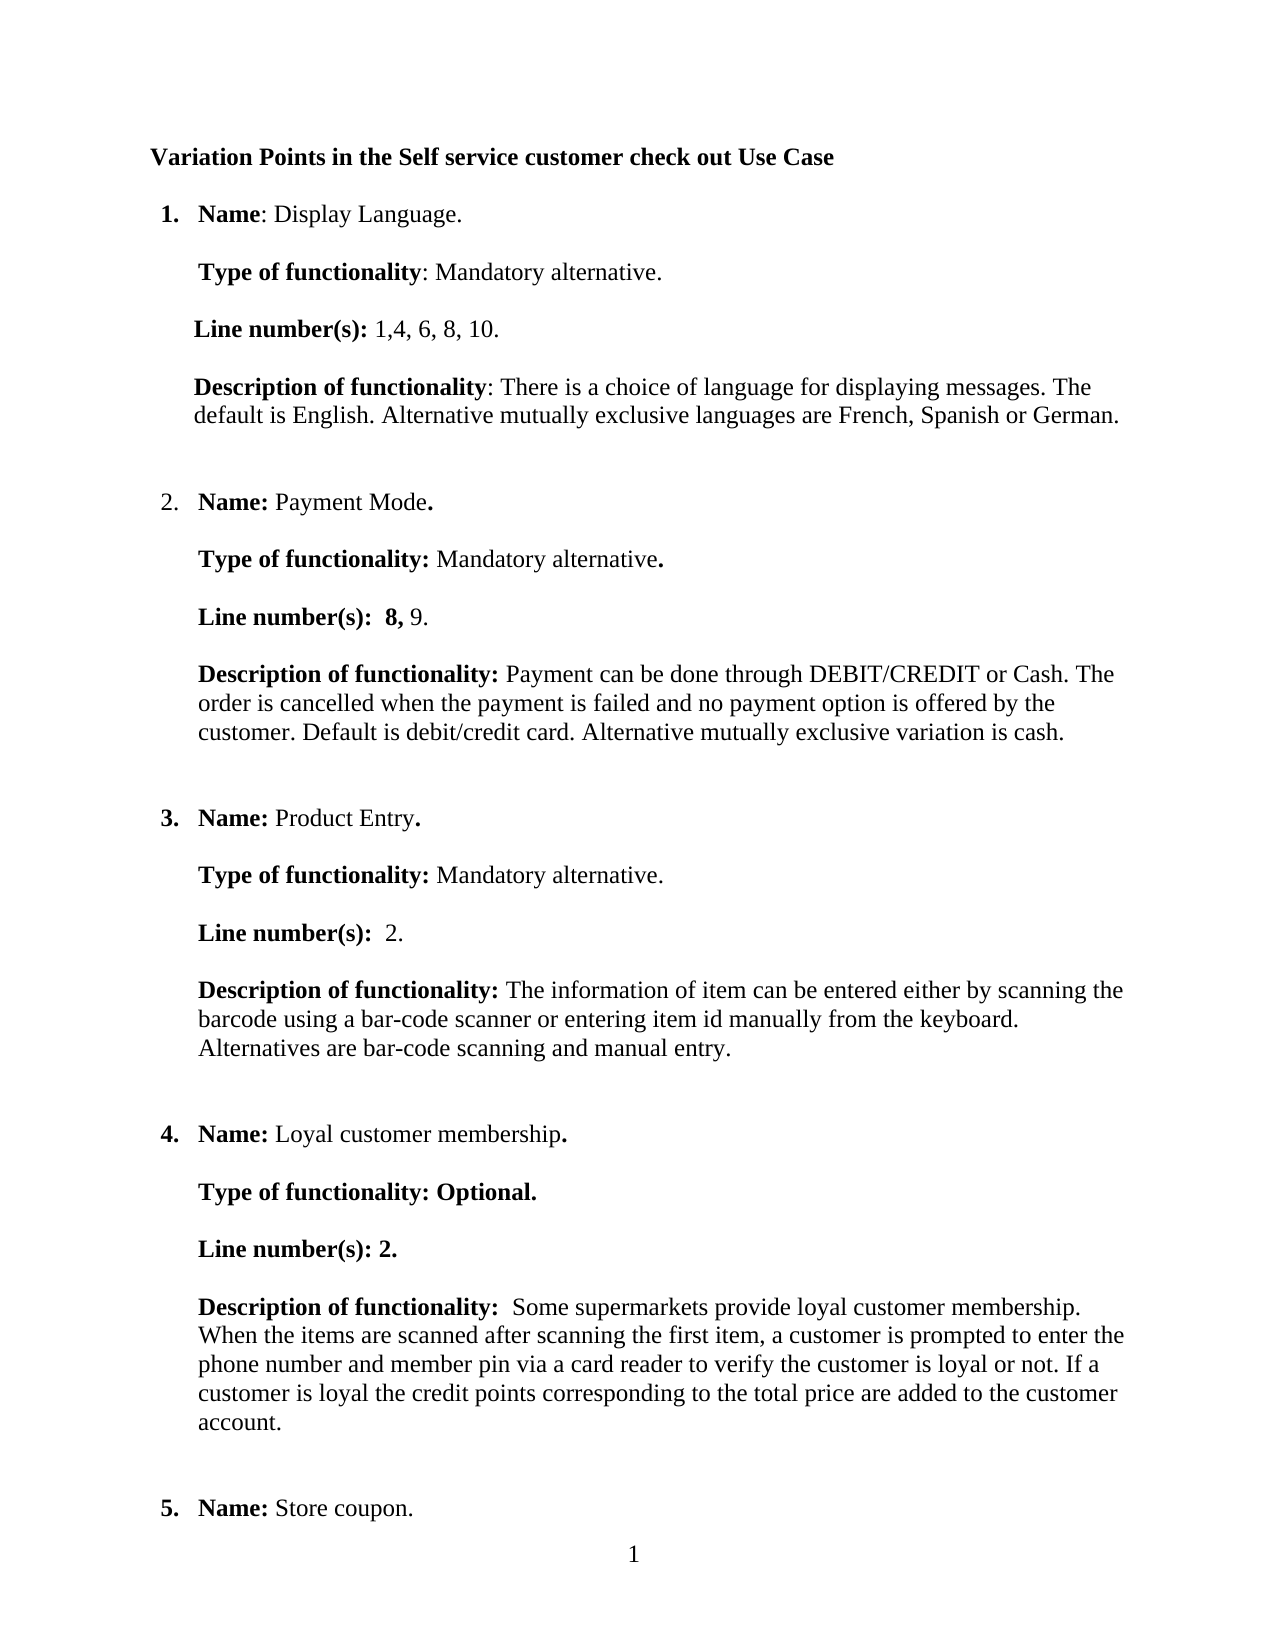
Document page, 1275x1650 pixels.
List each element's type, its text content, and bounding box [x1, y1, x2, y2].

subtitle Description of functionality: The information of item can be entered either by scanning the barcode using a bar-code scanner or entering item id manually from the keyboard. Alternatives are bar-code scanning and manual entry. [198, 975, 1137, 1062]
subtitle Type of functionality: Mandatory alternative. [150, 544, 1137, 573]
subtitle Variation Points in the Self service customer check out Use Case [150, 142, 1137, 170]
subtitle Name: Product Entry. [160, 803, 1137, 832]
subtitle Name: Store coupon. [160, 1493, 1137, 1522]
subtitle Description of functionality: Some supermarkets provide loyal customer membership. When the items are scanned after scanning the first item, a customer is prompted to enter the phone number and member pin via a card reader to verify the customer is loyal or not. If a customer is loyal the credit points corresponding to the total price are added to the customer account. [198, 1292, 1137, 1435]
subtitle Name: Loyal customer membership. [160, 1119, 1137, 1148]
subtitle Type of functionality: Mandatory alternative. [150, 860, 1137, 889]
subtitle Type of functionality: Mandatory alternative. [139, 257, 1137, 285]
subtitle Description of functionality: There is a choice of language for displaying messages. The default is English. Alternative mutually exclusive languages are French, Spanish or German. [194, 372, 1137, 429]
subtitle Line number(s): 8, 9. [150, 602, 1137, 630]
subtitle Name: Display Language. [160, 199, 1137, 228]
subtitle Name: Payment Mode. [160, 487, 1137, 515]
subtitle Type of functionality: Optional. [150, 1177, 1137, 1205]
subtitle Line number(s): 1,4, 6, 8, 10. [150, 314, 1137, 343]
subtitle Description of functionality: Payment can be done through DEBIT/CREDIT or Cash. The order is cancelled when the payment is failed and no payment option is offered by the customer. Default is debit/credit card. Alternative mutually exclusive variation is cash. [198, 659, 1137, 745]
subtitle Line number(s): 2. [150, 918, 1137, 947]
subtitle Line number(s): 2. [150, 1234, 1137, 1263]
